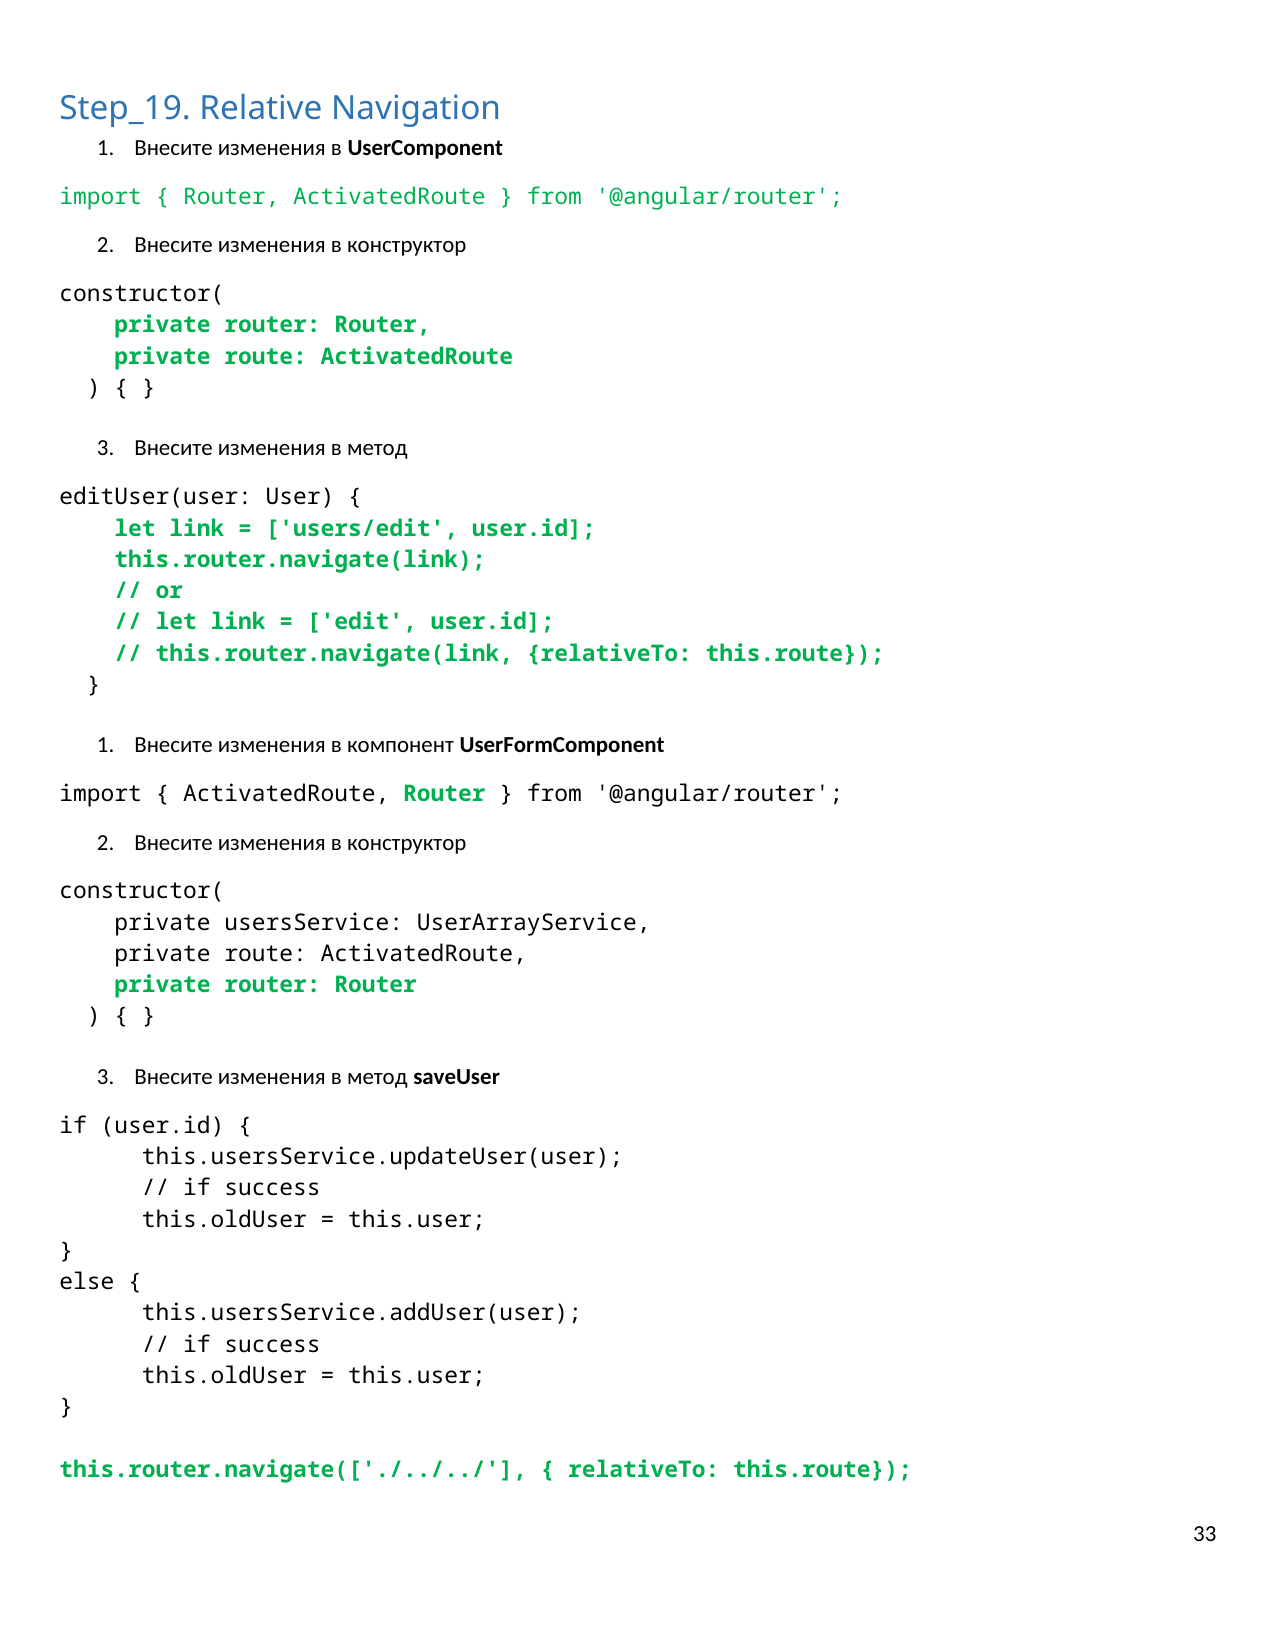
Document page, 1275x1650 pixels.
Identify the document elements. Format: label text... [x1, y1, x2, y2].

text constructor( [59, 277, 1216, 308]
text if (user.id) { [59, 1109, 1216, 1140]
text } [59, 668, 1216, 699]
text this.usersService.updateUser(user); [59, 1140, 1216, 1171]
text // if success [59, 1328, 1216, 1359]
text let link = ['users/edit', user.id]; [59, 512, 1216, 543]
text // if success [59, 1171, 1216, 1203]
text private router: Router [59, 968, 1216, 999]
text this.router.navigate(link); [59, 543, 1216, 574]
list Внесите изменения в конструктор [97, 230, 1216, 258]
text // let link = ['edit', user.id]; [59, 605, 1216, 637]
text ) { } [59, 999, 1216, 1031]
subtitle Step_19. Relative Navigation [59, 84, 1216, 129]
list Внесите изменения в метод saveUser [97, 1062, 1216, 1090]
list Внесите изменения в метод [97, 433, 1216, 461]
text private router: Router, [59, 308, 1216, 340]
text } [59, 1234, 1216, 1265]
text ) { } [59, 371, 1216, 402]
text this.usersService.addUser(user); [59, 1296, 1216, 1328]
text } [59, 1390, 1216, 1421]
text editUser(user: User) { [59, 480, 1216, 512]
text private usersService: UserArrayService, [59, 906, 1216, 937]
list Внесите изменения в конструктор [97, 828, 1216, 856]
text import { Router, ActivatedRoute } from '@angular/router'; [59, 180, 1216, 211]
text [59, 1453, 1216, 1484]
text this.oldUser = this.user; [59, 1203, 1216, 1234]
text private route: ActivatedRoute, [59, 937, 1216, 968]
text else { [59, 1265, 1216, 1296]
text constructor( [59, 874, 1216, 906]
list Внесите изменения в компонент UserFormComponent [97, 730, 1216, 758]
text private route: ActivatedRoute [59, 340, 1216, 371]
text import { ActivatedRoute, Router } from '@angular/router'; [59, 777, 1216, 808]
list Внесите изменения в UserComponent [97, 133, 1216, 161]
text // this.router.navigate(link, {relativeTo: this.route}); [59, 637, 1216, 668]
text this.oldUser = this.user; [59, 1359, 1216, 1390]
text // or [59, 574, 1216, 605]
